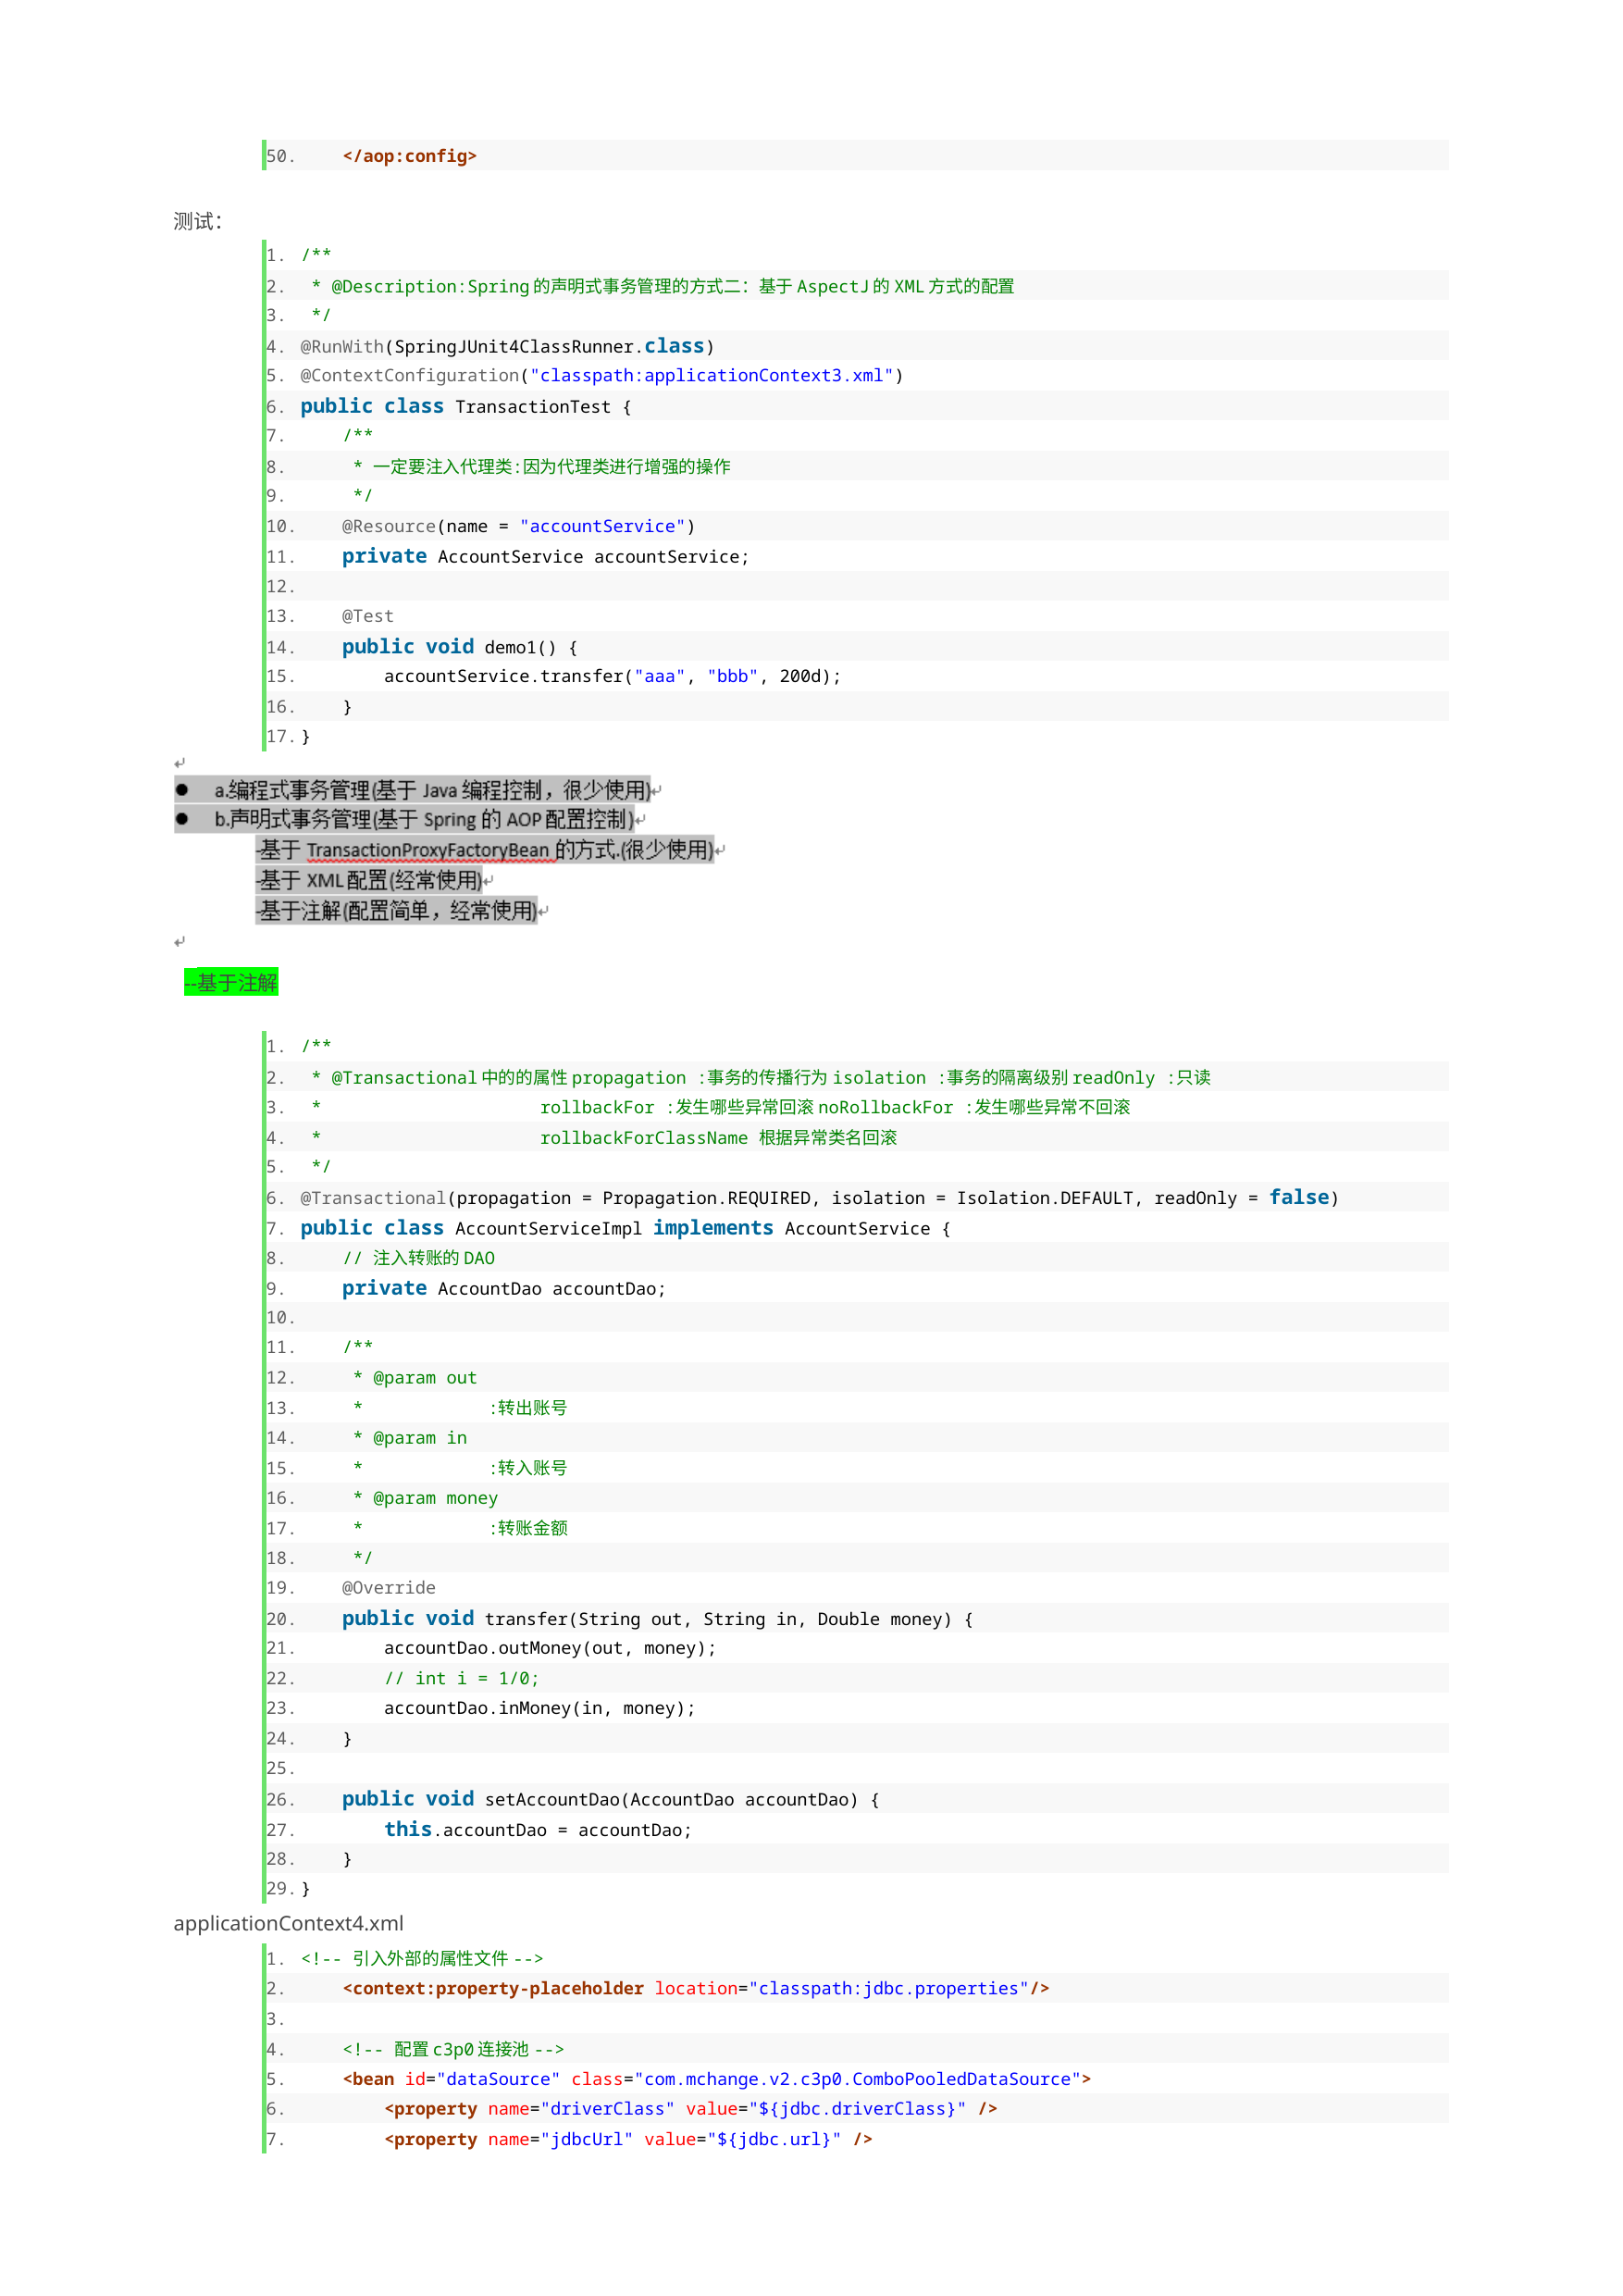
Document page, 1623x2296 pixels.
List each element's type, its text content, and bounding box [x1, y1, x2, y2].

list <!-- 引入外部的属性文件 --> [262, 1942, 1449, 1973]
list private AccountService accountService; [266, 540, 1449, 571]
list @Transactional(propagation = Propagation.REQUIRED, isolation = Isolation.DEFAULT, readOnly = false) [266, 1182, 1449, 1211]
list * @param money [266, 1483, 1449, 1512]
list <!-- 配置c3p0连接池 --> [266, 2033, 1449, 2063]
list <property name="jdbcUrl" value="${jdbc.url}" /> [266, 2123, 1449, 2153]
list public void demo1() { [266, 631, 1449, 661]
list * @Description:Spring的声明式事务管理的方式二：基于AspectJ的XML方式的配置 [266, 270, 1449, 300]
list /** [266, 1031, 1449, 1061]
list * :转账金额 [266, 1512, 1449, 1543]
list /** [266, 1332, 1449, 1362]
list */ [266, 300, 1449, 330]
list } [266, 1873, 1449, 1904]
list * :转入账号 [266, 1452, 1449, 1483]
text applicationContext4.xml [173, 1908, 1449, 1938]
list // int i = 1/0; [266, 1663, 1449, 1693]
list private AccountDao accountDao; [266, 1272, 1449, 1302]
list <bean id="dataSource" class="com.mchange.v2.c3p0.ComboPooledDataSource"> [266, 2063, 1449, 2093]
list @Resource(name = "accountService") [266, 511, 1449, 540]
list public class TransactionTest { [266, 391, 1449, 420]
list * @param in [266, 1422, 1449, 1452]
list accountService.transfer("aaa", "bbb", 200d); [266, 661, 1449, 691]
list public class AccountServiceImpl implements AccountService { [266, 1211, 1449, 1242]
list <property name="driverClass" value="${jdbc.driverClass}" /> [266, 2093, 1449, 2123]
list @ContextConfiguration("classpath:applicationContext3.xml") [266, 360, 1449, 391]
list /** [266, 240, 1449, 270]
text --基于注解 [173, 966, 1449, 997]
list } [266, 1723, 1449, 1753]
list */ [266, 480, 1449, 511]
text 测试： [173, 205, 1449, 235]
list </aop:config> [266, 140, 1449, 170]
list * rollbackForClassName 根据异常类名回滚 [266, 1122, 1449, 1151]
list } [266, 1843, 1449, 1873]
picture [173, 755, 849, 947]
list */ [266, 1543, 1449, 1572]
list /** [266, 420, 1449, 451]
list */ [266, 1151, 1449, 1182]
list } [266, 721, 1449, 751]
list this.accountDao = accountDao; [266, 1813, 1449, 1843]
list // 注入转账的DAO [266, 1242, 1449, 1272]
list * :转出账号 [266, 1392, 1449, 1422]
list @RunWith(SpringJUnit4ClassRunner.class) [266, 330, 1449, 360]
list * 一定要注入代理类:因为代理类进行增强的操作 [266, 451, 1449, 480]
list accountDao.inMoney(in, money); [266, 1693, 1449, 1723]
list public void transfer(String out, String in, Double money) { [266, 1603, 1449, 1632]
list @Test [266, 601, 1449, 631]
list * @param out [266, 1362, 1449, 1392]
list accountDao.outMoney(out, money); [266, 1632, 1449, 1663]
list * @Transactional中的的属性 propagation :事务的传播行为 isolation :事务的隔离级别 readOnly :只读 [266, 1061, 1449, 1091]
list public void setAccountDao(AccountDao accountDao) { [266, 1783, 1449, 1813]
list <context:property-placeholder location="classpath:jdbc.properties"/> [266, 1973, 1449, 2003]
list } [266, 691, 1449, 721]
list * rollbackFor :发生哪些异常回滚 noRollbackFor :发生哪些异常不回滚 [266, 1091, 1449, 1122]
list @Override [266, 1572, 1449, 1603]
